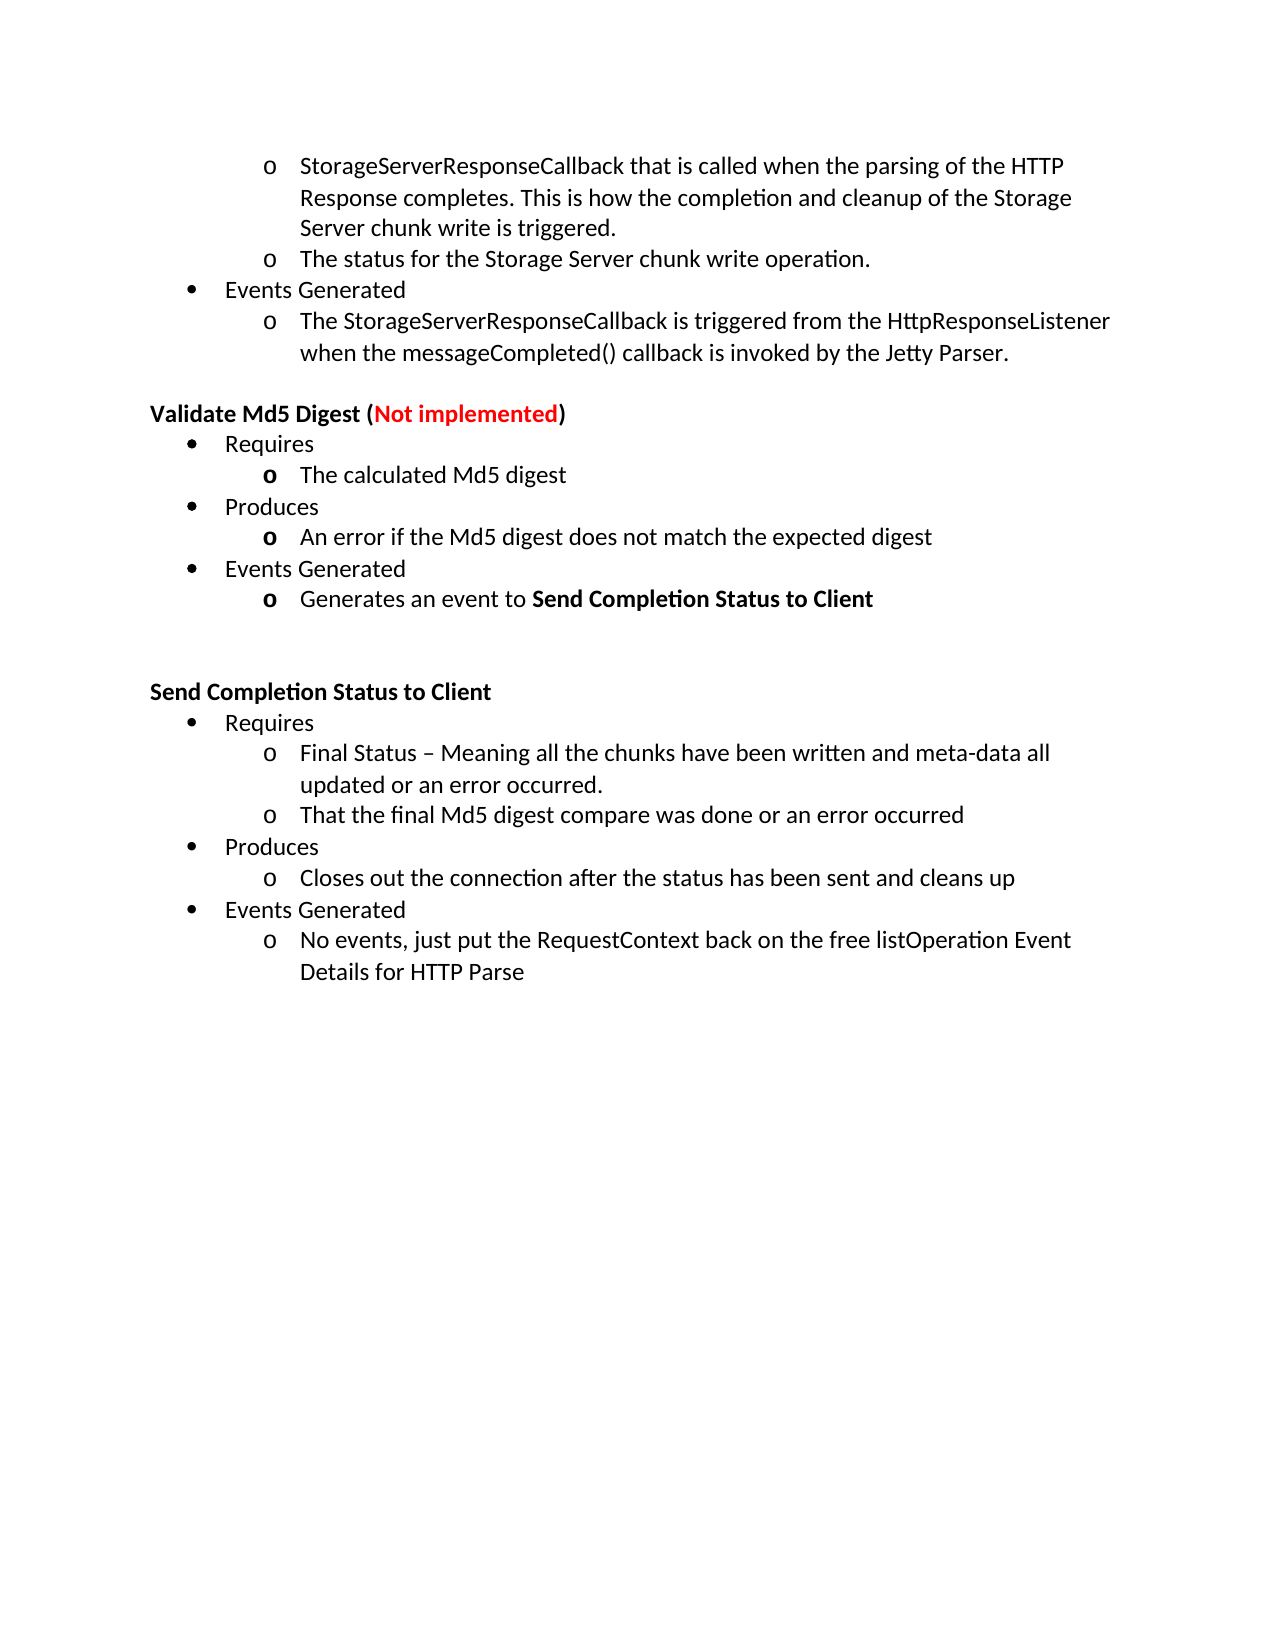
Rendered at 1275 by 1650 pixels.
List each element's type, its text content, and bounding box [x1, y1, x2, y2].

list Requires [187, 428, 1125, 459]
list Events Generated [187, 274, 1125, 305]
list The status for the Storage Server chunk write operation. [262, 243, 1125, 274]
list Closes out the connection after the status has been sent and cleans up [262, 862, 1125, 894]
text Send Completion Status to Client [150, 676, 1125, 707]
list Requires [187, 707, 1125, 737]
list That the final Md5 digest compare was done or an error occurred [262, 800, 1125, 831]
list Produces [187, 491, 1125, 521]
list Events Generated [187, 894, 1125, 924]
list The calculated Md5 digest [262, 459, 1125, 491]
list Produces [187, 831, 1125, 862]
list The StorageServerResponseCallback is triggered from the HttpResponseListener when the messageCompleted() callback is invoked by the Jetty Parser. [262, 305, 1125, 367]
list Events Generated [187, 553, 1125, 583]
list Generates an event to Send Completion Status to Client [262, 583, 1125, 615]
list No events, just put the RequestContext back on the free listOperation Event Details for HTTP Parse [262, 924, 1125, 987]
list An error if the Md5 digest does not match the expected digest [262, 521, 1125, 553]
list Final Status – Meaning all the chunks have been written and meta-data all updated or an error occurred. [262, 737, 1125, 800]
text Validate Md5 Digest (Not implemented) [150, 398, 1125, 428]
